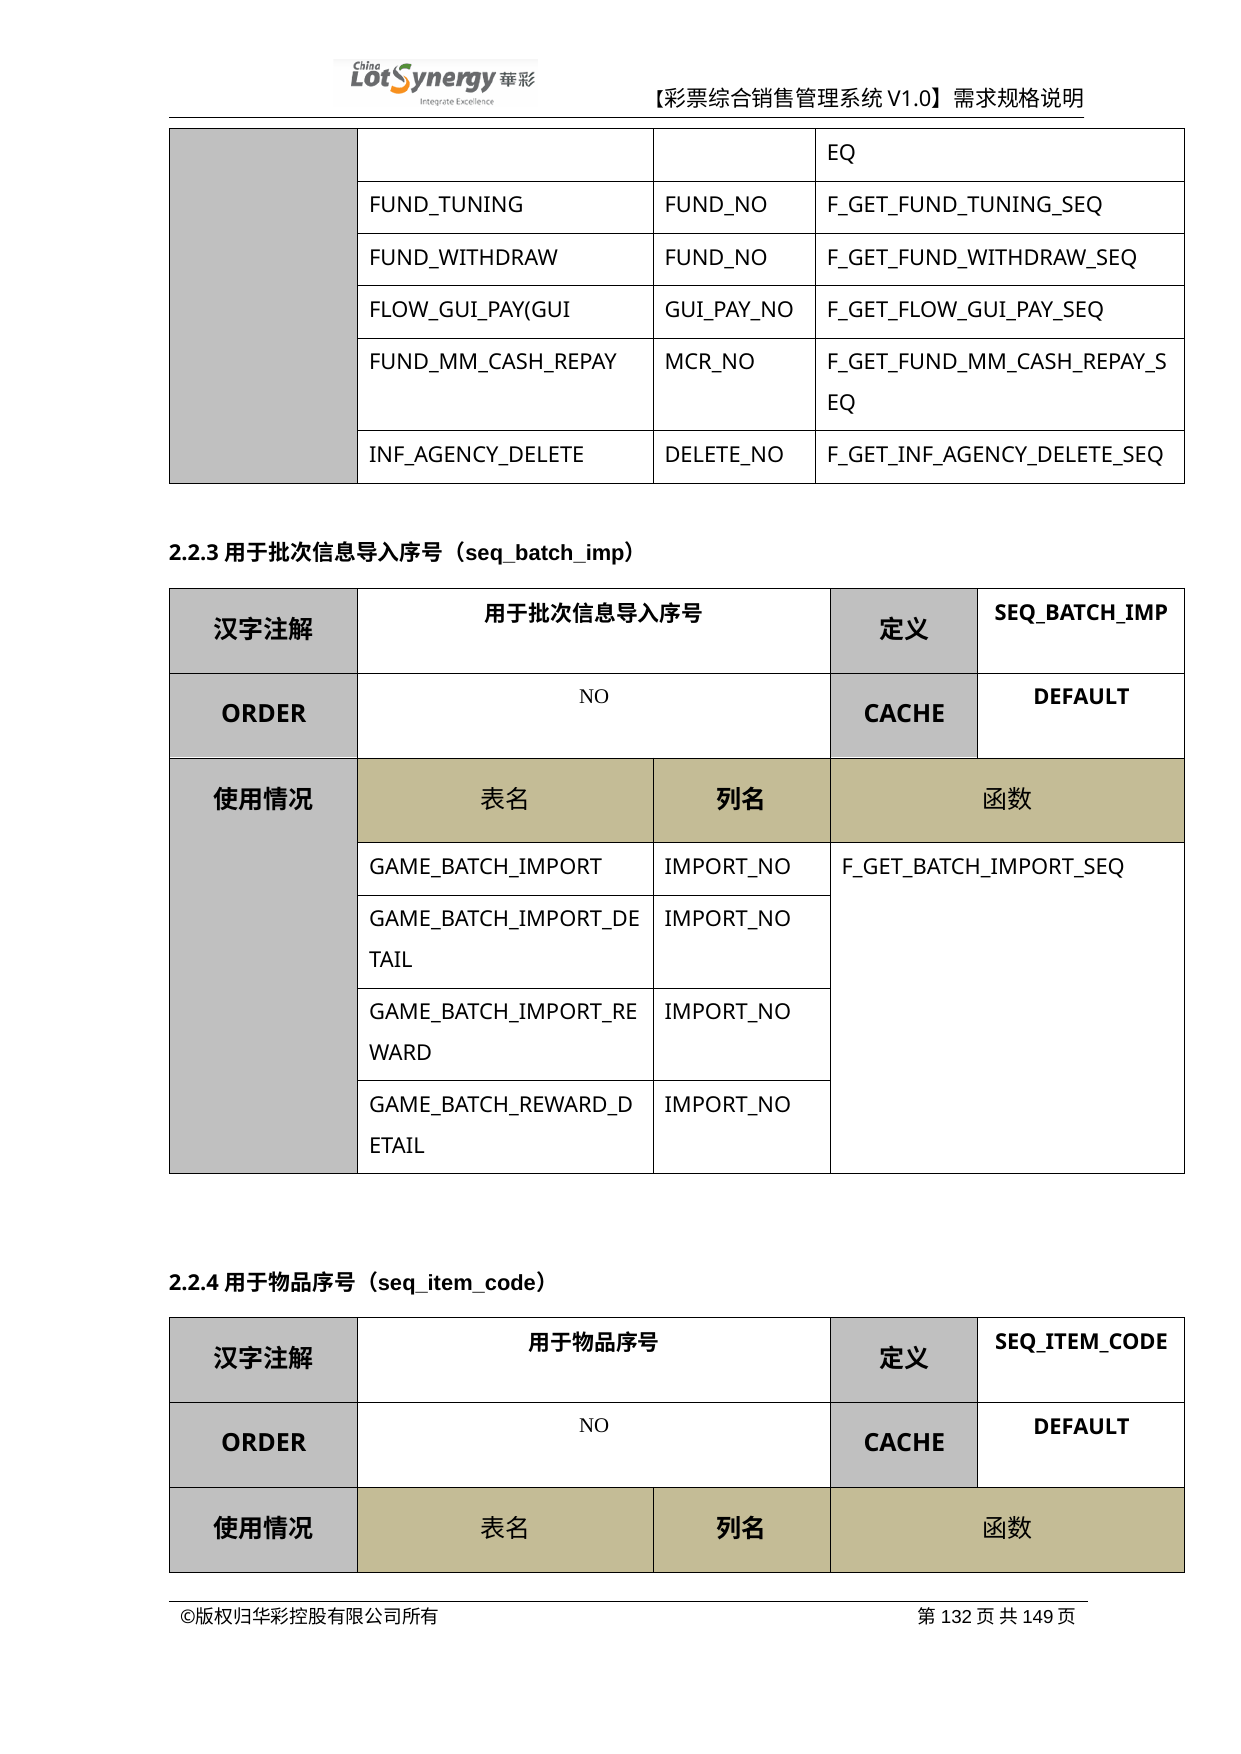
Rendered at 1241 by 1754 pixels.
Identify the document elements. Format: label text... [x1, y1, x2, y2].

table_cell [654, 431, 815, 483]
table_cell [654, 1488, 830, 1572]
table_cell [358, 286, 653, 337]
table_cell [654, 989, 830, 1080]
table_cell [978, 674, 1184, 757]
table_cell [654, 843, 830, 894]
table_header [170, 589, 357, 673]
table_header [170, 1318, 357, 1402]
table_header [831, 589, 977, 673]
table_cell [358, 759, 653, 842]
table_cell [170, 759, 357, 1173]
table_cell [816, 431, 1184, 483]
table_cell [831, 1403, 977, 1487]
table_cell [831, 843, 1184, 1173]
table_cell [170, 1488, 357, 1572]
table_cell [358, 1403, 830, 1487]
picture [333, 59, 538, 107]
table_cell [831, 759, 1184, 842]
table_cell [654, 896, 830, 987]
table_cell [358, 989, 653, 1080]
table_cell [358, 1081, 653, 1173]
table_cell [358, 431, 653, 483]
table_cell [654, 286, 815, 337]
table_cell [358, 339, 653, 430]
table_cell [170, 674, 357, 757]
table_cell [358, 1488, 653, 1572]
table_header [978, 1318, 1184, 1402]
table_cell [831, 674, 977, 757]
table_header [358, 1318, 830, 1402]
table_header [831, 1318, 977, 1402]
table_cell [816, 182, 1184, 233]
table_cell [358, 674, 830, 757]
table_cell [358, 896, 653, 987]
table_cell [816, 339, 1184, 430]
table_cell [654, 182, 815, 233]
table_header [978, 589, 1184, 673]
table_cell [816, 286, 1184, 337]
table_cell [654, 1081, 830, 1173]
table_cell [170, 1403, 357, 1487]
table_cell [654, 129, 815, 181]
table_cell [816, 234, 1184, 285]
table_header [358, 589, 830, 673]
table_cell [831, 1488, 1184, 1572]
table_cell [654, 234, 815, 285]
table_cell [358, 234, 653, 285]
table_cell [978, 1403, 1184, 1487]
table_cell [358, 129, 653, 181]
subtitle 用于物品序号（seq_item_code） [169, 1264, 1087, 1297]
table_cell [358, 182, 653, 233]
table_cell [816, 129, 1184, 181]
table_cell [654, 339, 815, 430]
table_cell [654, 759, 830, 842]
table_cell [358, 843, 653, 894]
subtitle 用于批次信息导入序号（seq_batch_imp） [169, 535, 1087, 567]
